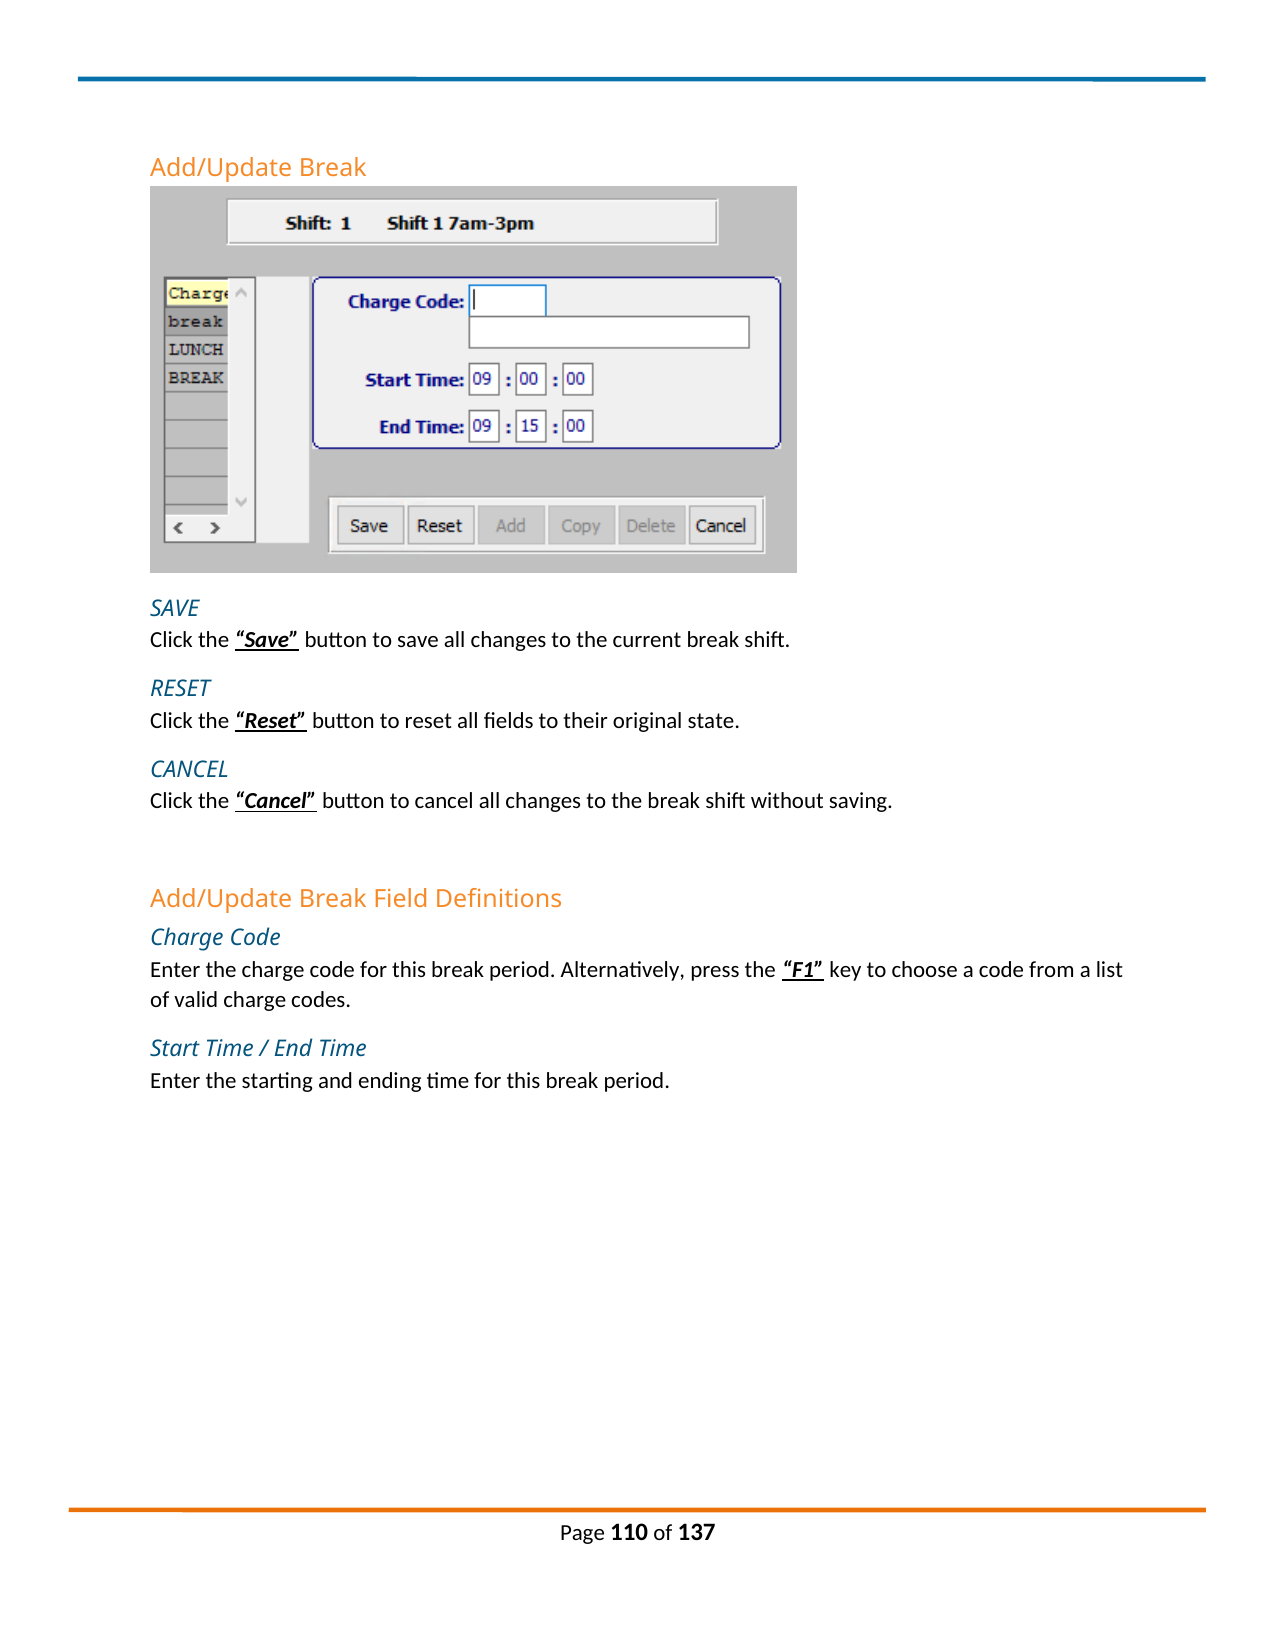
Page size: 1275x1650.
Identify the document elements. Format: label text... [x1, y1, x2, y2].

subtitle Add/Update Break Field Definitions [150, 880, 1125, 914]
text Click the “Cancel” button to cancel all changes to the break shift without saving. [150, 787, 1125, 814]
text Click the “Save” button to save all changes to the current break shift. [150, 625, 1125, 653]
text Enter the starting and ending time for this break period. [150, 1066, 1125, 1094]
text Enter the charge code for this break period. Alternatively, press the “F1” key to choose a code from a list of valid charge codes. [150, 955, 1125, 1013]
subtitle CANCEL [150, 753, 1125, 784]
subtitle RESET [150, 672, 1125, 703]
picture [150, 186, 797, 573]
subtitle SAVE [150, 592, 1125, 623]
subtitle Charge Code [150, 921, 1125, 952]
subtitle Start Time / End Time [150, 1032, 1125, 1063]
subtitle Add/Update Break [150, 150, 1125, 184]
text Click the “Reset” button to reset all fields to their original state. [150, 706, 1125, 734]
